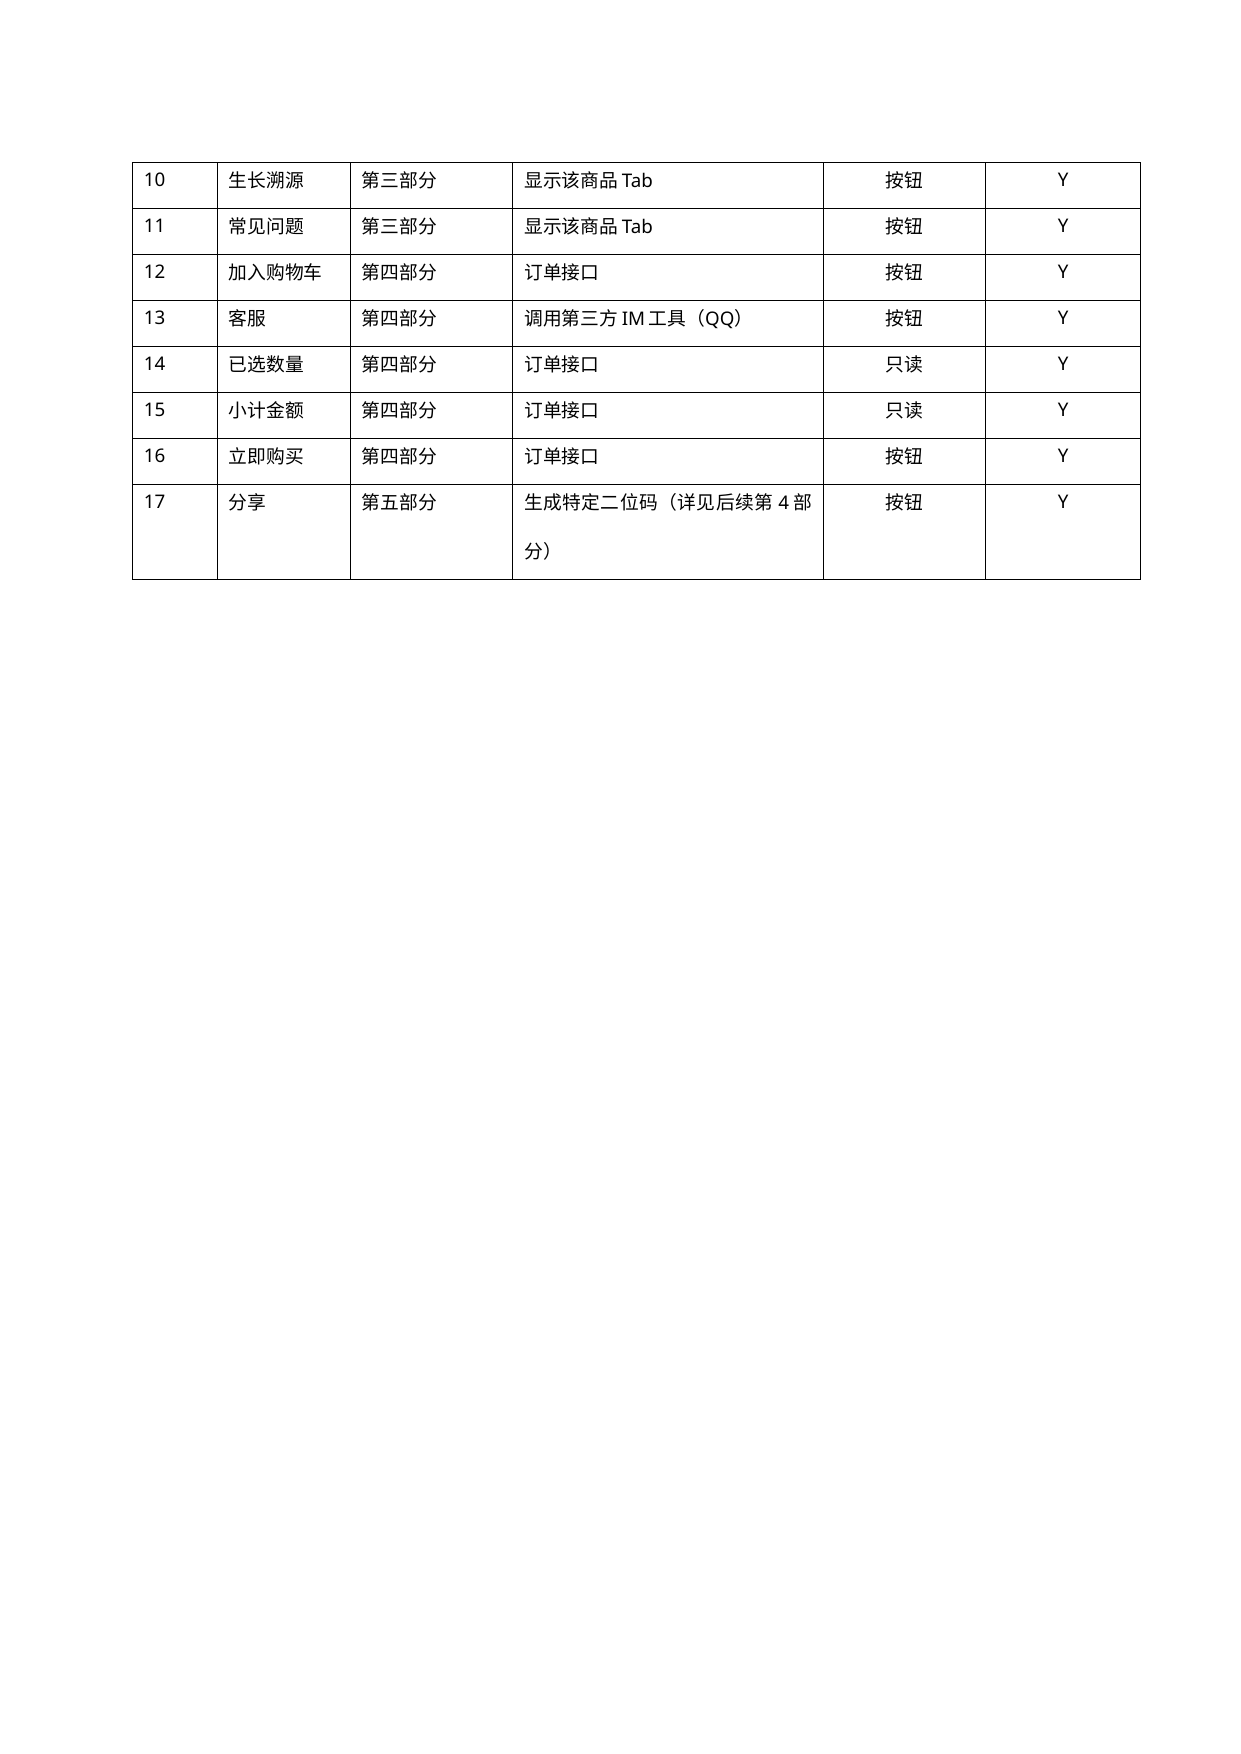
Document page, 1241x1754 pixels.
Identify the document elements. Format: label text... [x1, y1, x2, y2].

table_cell 订单接口 [513, 255, 823, 300]
table_cell 按钮 [824, 163, 985, 208]
table_cell 15 [133, 393, 217, 438]
table_cell 订单接口 [513, 439, 823, 484]
table_cell Y [986, 255, 1140, 300]
table_cell Y [986, 485, 1140, 579]
table_cell 生长溯源 [218, 163, 350, 208]
table_cell 只读 [824, 393, 985, 438]
table_cell 第四部分 [351, 255, 512, 300]
table_cell 客服 [218, 301, 350, 346]
table_cell 小计金额 [218, 393, 350, 438]
table_cell 按钮 [824, 209, 985, 254]
table_cell 按钮 [824, 301, 985, 346]
table_cell 第四部分 [351, 439, 512, 484]
table_cell 显示该商品Tab [513, 163, 823, 208]
table_cell 只读 [824, 347, 985, 392]
table_cell Y [986, 301, 1140, 346]
table_cell Y [986, 163, 1140, 208]
table_cell 生成特定二位码（详见后续第4部分） [513, 485, 823, 579]
table_cell 显示该商品Tab [513, 209, 823, 254]
table_cell 16 [133, 439, 217, 484]
table_cell 14 [133, 347, 217, 392]
table_cell 立即购买 [218, 439, 350, 484]
table_cell 订单接口 [513, 347, 823, 392]
table_cell 第三部分 [351, 209, 512, 254]
table_cell 调用第三方IM工具（QQ） [513, 301, 823, 346]
table_cell Y [986, 393, 1140, 438]
table_cell 已选数量 [218, 347, 350, 392]
table_cell 13 [133, 301, 217, 346]
table_cell Y [986, 439, 1140, 484]
table_cell Y [986, 209, 1140, 254]
table_cell 第四部分 [351, 301, 512, 346]
table_cell 11 [133, 209, 217, 254]
table_cell 17 [133, 485, 217, 579]
table_cell 按钮 [824, 439, 985, 484]
table_cell 10 [133, 163, 217, 208]
table_cell 12 [133, 255, 217, 300]
table_cell 分享 [218, 485, 350, 579]
table_cell 第四部分 [351, 393, 512, 438]
table_cell 按钮 [824, 485, 985, 579]
table_cell 订单接口 [513, 393, 823, 438]
table_cell Y [986, 347, 1140, 392]
table_cell 第四部分 [351, 347, 512, 392]
table_cell 第五部分 [351, 485, 512, 579]
table_cell 常见问题 [218, 209, 350, 254]
table_cell 加入购物车 [218, 255, 350, 300]
table_cell 按钮 [824, 255, 985, 300]
table_cell 第三部分 [351, 163, 512, 208]
